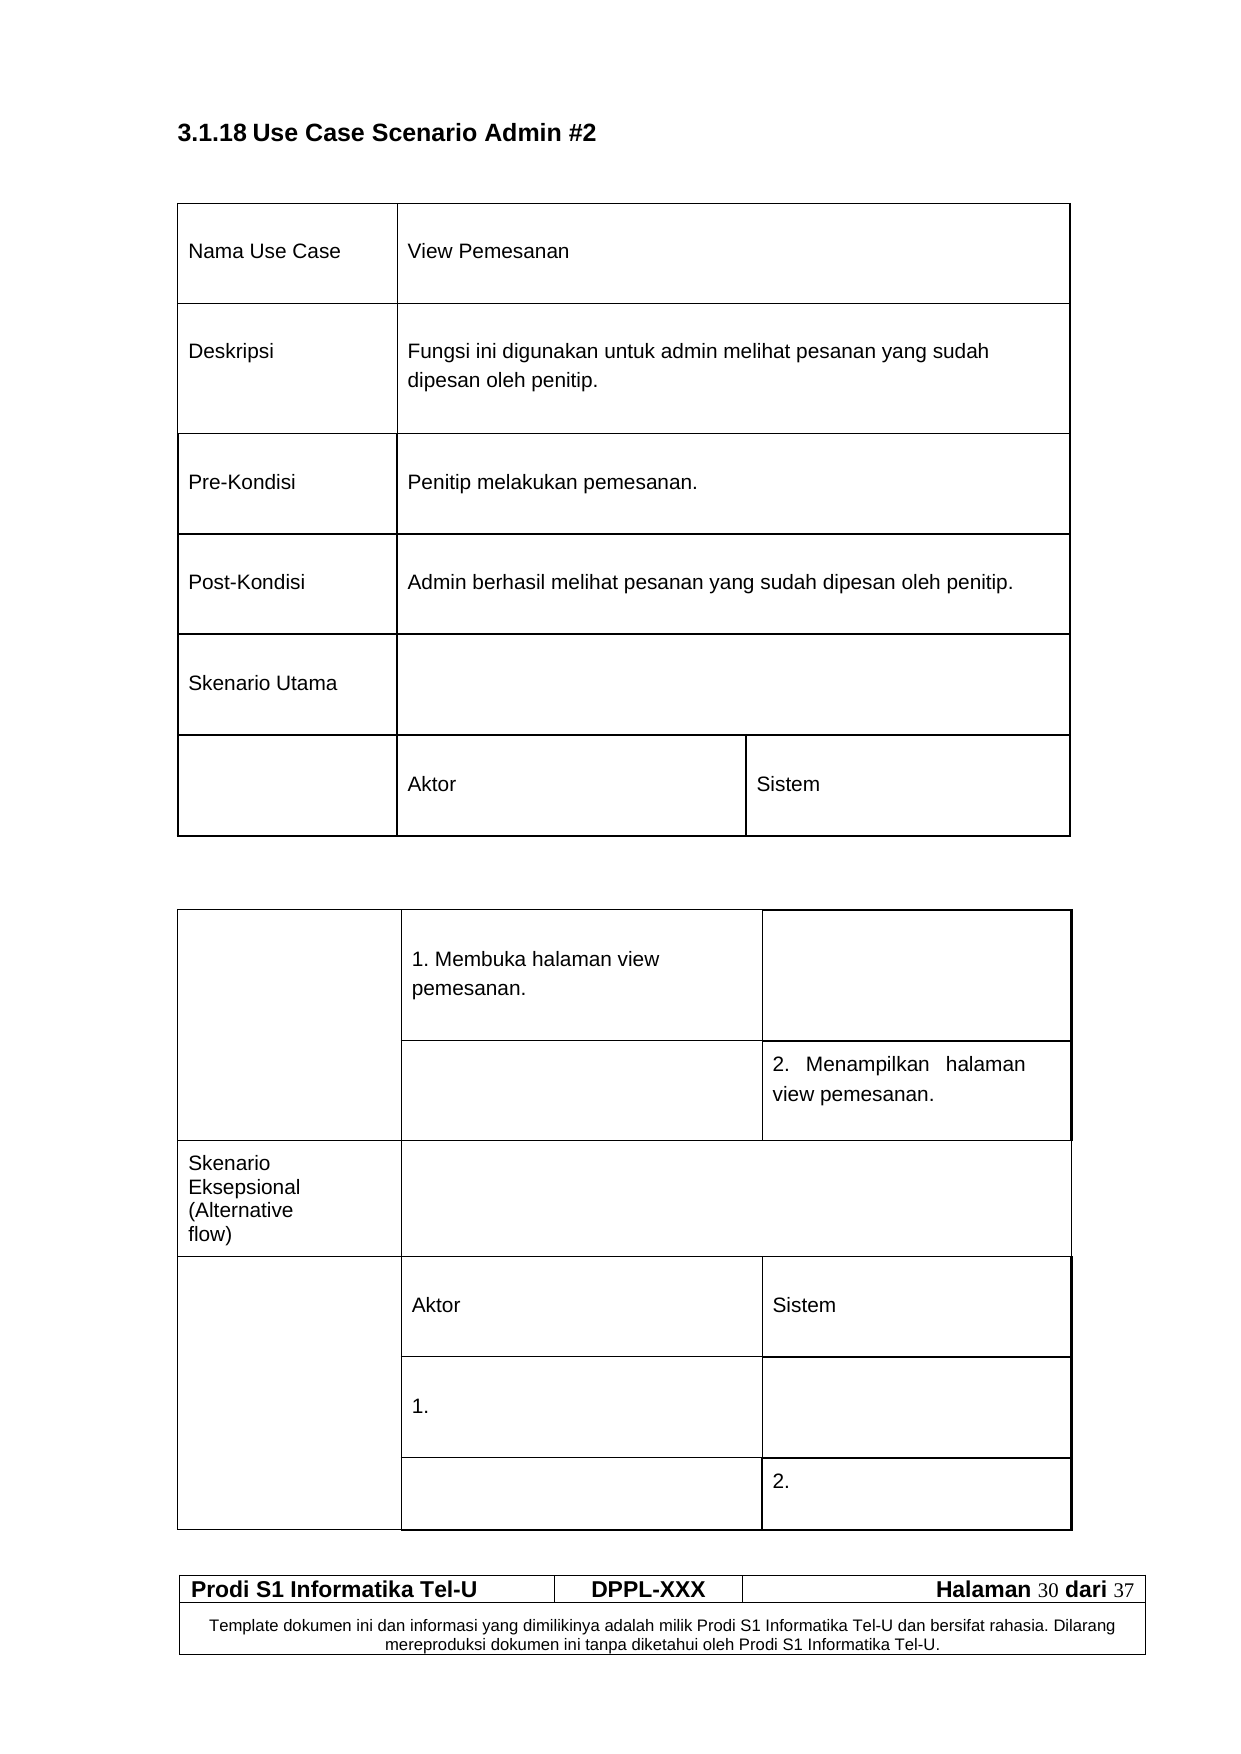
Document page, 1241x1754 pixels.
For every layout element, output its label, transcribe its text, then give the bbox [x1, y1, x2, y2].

table_header View Pemesanan [398, 204, 1069, 303]
table_cell [402, 1458, 761, 1528]
table_cell [178, 1257, 401, 1528]
table_cell Penitip melakukan pemesanan. [398, 434, 1069, 532]
table_cell Fungsi ini digunakan untuk admin melihat pesanan yang sudah dipesan oleh penitip. [398, 304, 1069, 433]
table_cell [402, 1141, 1071, 1256]
table_header 1. Membuka halaman view pemesanan. [402, 910, 762, 1040]
table_cell 2. [763, 1459, 1070, 1528]
table_cell 2. Menampilkan halaman view pemesanan. [763, 1042, 1070, 1140]
table_cell Sistem [747, 736, 1069, 835]
table_cell Deskripsi [178, 304, 397, 433]
table_cell Aktor [398, 736, 745, 835]
table_cell [179, 736, 396, 835]
subtitle Use Case Scenario Admin #2 [177, 118, 1122, 147]
table_cell [763, 1358, 1070, 1457]
table_header [763, 911, 1070, 1040]
table_cell Admin berhasil melihat pesanan yang sudah dipesan oleh penitip. [398, 535, 1069, 633]
table_cell [402, 1041, 762, 1140]
table_header Nama Use Case [178, 204, 397, 303]
table_cell Sistem [763, 1257, 1070, 1356]
table_cell 1. [402, 1357, 762, 1457]
table_cell Skenario Utama [179, 635, 396, 734]
table_cell [398, 635, 1069, 734]
table_header [178, 910, 401, 1140]
table_cell Aktor [402, 1257, 762, 1356]
table_cell Post-Kondisi [179, 535, 396, 633]
table_cell Pre-Kondisi [179, 434, 396, 532]
table_cell Skenario Eksepsional (Alternative flow) [178, 1141, 401, 1256]
